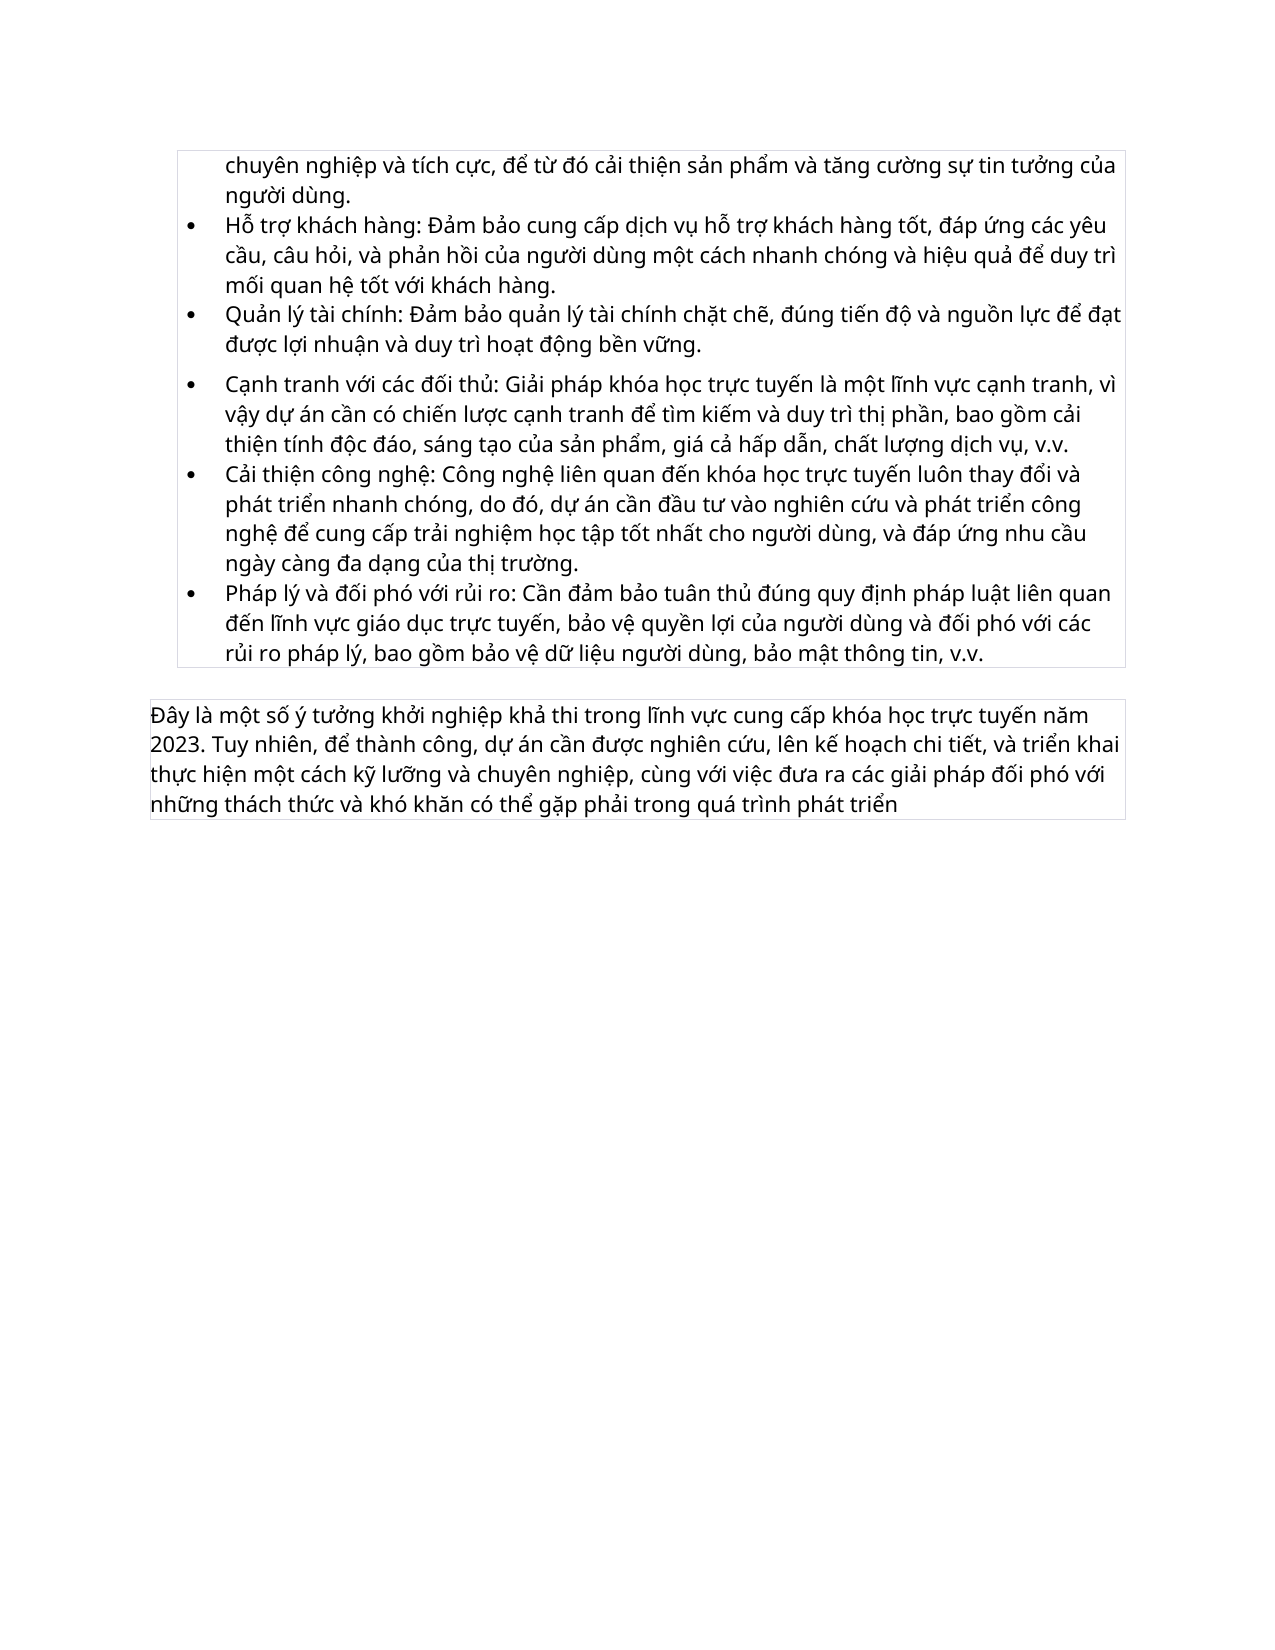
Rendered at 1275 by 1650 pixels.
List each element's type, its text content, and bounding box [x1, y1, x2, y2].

list Cạnh tranh với các đối thủ: Giải pháp khóa học trực tuyến là một lĩnh vực cạnh tranh, vì vậy dự án cần có chiến lược cạnh tranh để tìm kiếm và duy trì thị phần, bao gồm cải thiện tính độc đáo, sáng tạo của sản phẩm, giá cả hấp dẫn, chất lượng dịch vụ, v.v. [178, 369, 1125, 458]
text Đây là một số ý tưởng khởi nghiệp khả thi trong lĩnh vực cung cấp khóa học trực tuyến năm 2023. Tuy nhiên, để thành công, dự án cần được nghiên cứu, lên kế hoạch chi tiết, và triển khai thực hiện một cách kỹ lưỡng và chuyên nghiệp, cùng với việc đưa ra các giải pháp đối phó với những thách thức và khó khăn có thể gặp phải trong quá trình phát triển [151, 700, 1125, 819]
list Hỗ trợ khách hàng: Đảm bảo cung cấp dịch vụ hỗ trợ khách hàng tốt, đáp ứng các yêu cầu, câu hỏi, và phản hồi của người dùng một cách nhanh chóng và hiệu quả để duy trì mối quan hệ tốt với khách hàng. [178, 209, 1125, 299]
list Cải thiện công nghệ: Công nghệ liên quan đến khóa học trực tuyến luôn thay đổi và phát triển nhanh chóng, do đó, dự án cần đầu tư vào nghiên cứu và phát triển công nghệ để cung cấp trải nghiệm học tập tốt nhất cho người dùng, và đáp ứng nhu cầu ngày càng đa dạng của thị trường. [178, 458, 1125, 577]
list Quản lý tài chính: Đảm bảo quản lý tài chính chặt chẽ, đúng tiến độ và nguồn lực để đạt được lợi nhuận và duy trì hoạt động bền vững. [178, 299, 1125, 359]
list Pháp lý và đối phó với rủi ro: Cần đảm bảo tuân thủ đúng quy định pháp luật liên quan đến lĩnh vực giáo dục trực tuyến, bảo vệ quyền lợi của người dùng và đối phó với các rủi ro pháp lý, bao gồm bảo vệ dữ liệu người dùng, bảo mật thông tin, v.v. [178, 577, 1125, 667]
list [178, 151, 1125, 209]
